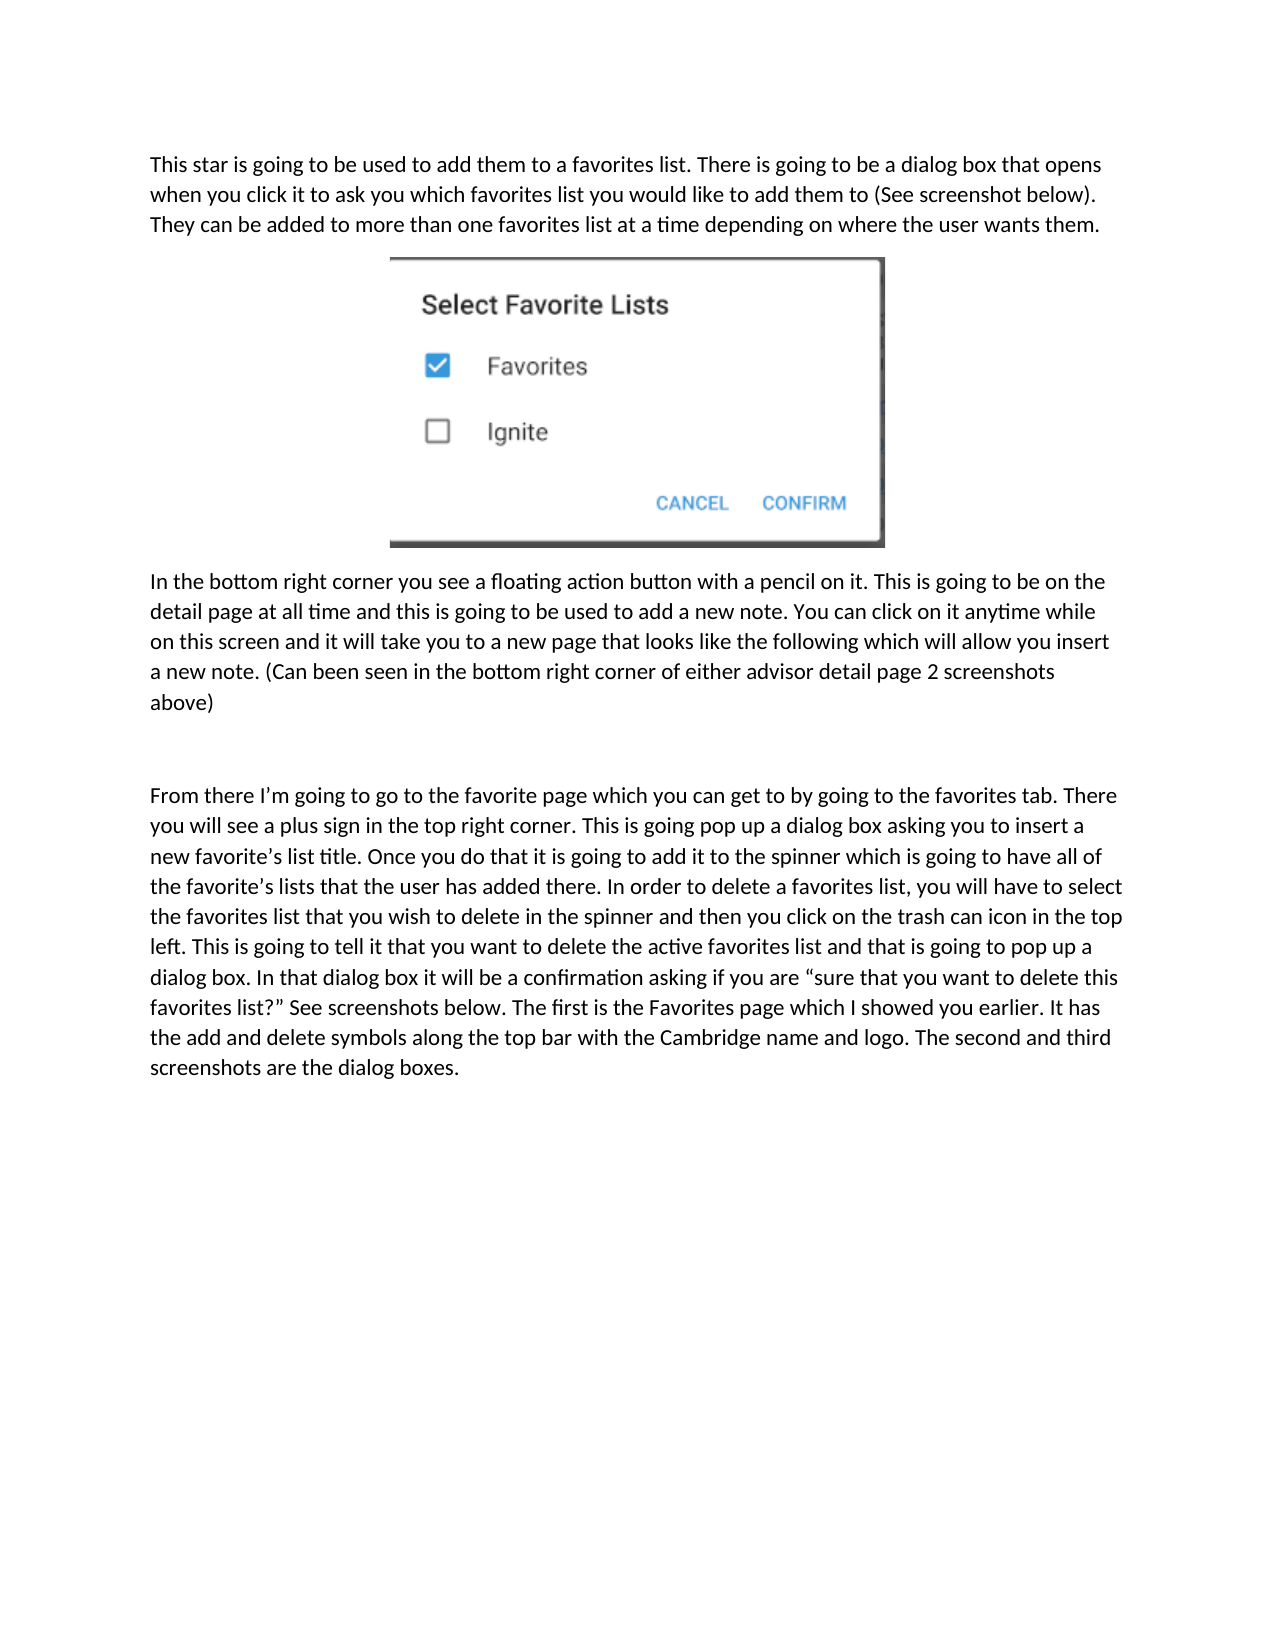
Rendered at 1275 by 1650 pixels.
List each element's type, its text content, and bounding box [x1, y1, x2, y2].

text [150, 150, 1125, 238]
picture [389, 257, 886, 548]
text From there I’m going to go to the favorite page which you can get to by going to the favorites tab. There you will see a plus sign in the top right corner. This is going pop up a dialog box asking you to insert a new favorite’s list title. Once you do that it is going to add it to the spinner which is going to have all of the favorite’s lists that the user has added there. In order to delete a favorites list, you will have to select the favorites list that you wish to delete in the spinner and then you click on the trash can icon in the top left. This is going to tell it that you want to delete the active favorites list and that is going to pop up a dialog box. In that dialog box it will be a confirmation asking if you are “sure that you want to delete this favorites list?” See screenshots below. The first is the Favorites page which I showed you earlier. It has the add and delete symbols along the top bar with the Cambridge name and logo. The second and third screenshots are the dialog boxes. [150, 781, 1125, 1081]
text In the bottom right corner you see a floating action button with a pencil on it. This is going to be on the detail page at all time and this is going to be used to add a new note. You can click on it anytime while on this screen and it will take you to a new page that looks like the following which will allow you insert a new note. (Can been seen in the bottom right corner of either advisor detail page 2 screenshots above) [150, 567, 1125, 716]
